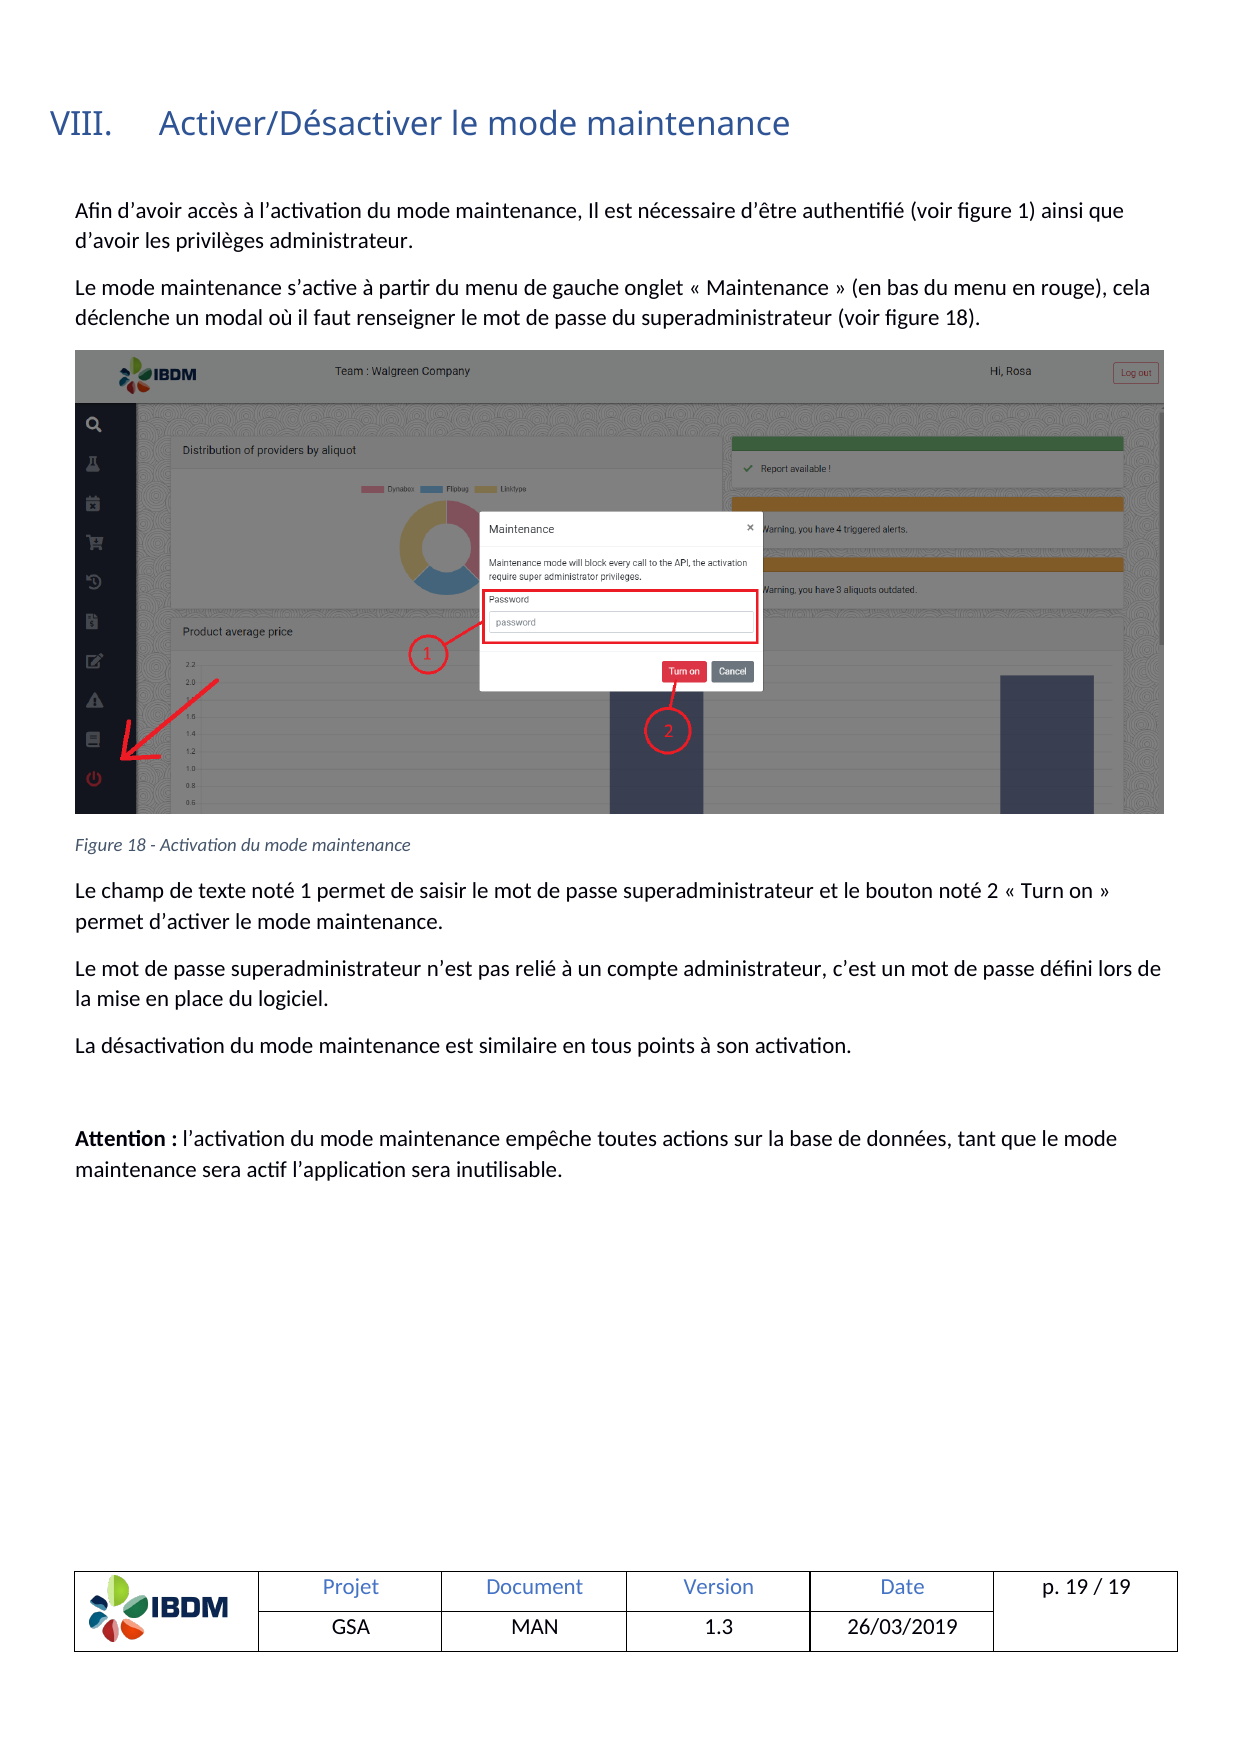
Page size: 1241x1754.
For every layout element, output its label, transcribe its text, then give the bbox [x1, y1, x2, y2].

text La désactivation du mode maintenance est similaire en tous points à son activation. [75, 1031, 1165, 1059]
text Figure 18 - Activation du mode maintenance [75, 833, 1165, 856]
text Le champ de texte noté 1 permet de saisir le mot de passe superadministrateur et le bouton noté 2 « Turn on » permet d’activer le mode maintenance. [75, 877, 1165, 935]
text Le mode maintenance s’active à partir du menu de gauche onglet « Maintenance » (en bas du menu en rouge), cela déclenche un modal où il faut renseigner le mot de passe du superadministrateur (voir figure 18). [75, 273, 1165, 331]
text Afin d’avoir accès à l’activation du mode maintenance, Il est nécessaire d’être authentifié (voir figure 1) ainsi que d’avoir les privilèges administrateur. [75, 196, 1165, 254]
text Le mot de passe superadministrateur n’est pas relié à un compte administrateur, c’est un mot de passe défini lors de la mise en place du logiciel. [75, 954, 1165, 1012]
picture [83, 1573, 235, 1645]
subtitle Activer/Désactiver le mode maintenance [112, 100, 1165, 145]
text Attention : l’activation du mode maintenance empêche toutes actions sur la base de données, tant que le mode maintenance sera actif l’application sera inutilisable. [75, 1124, 1165, 1183]
picture [75, 350, 1164, 814]
